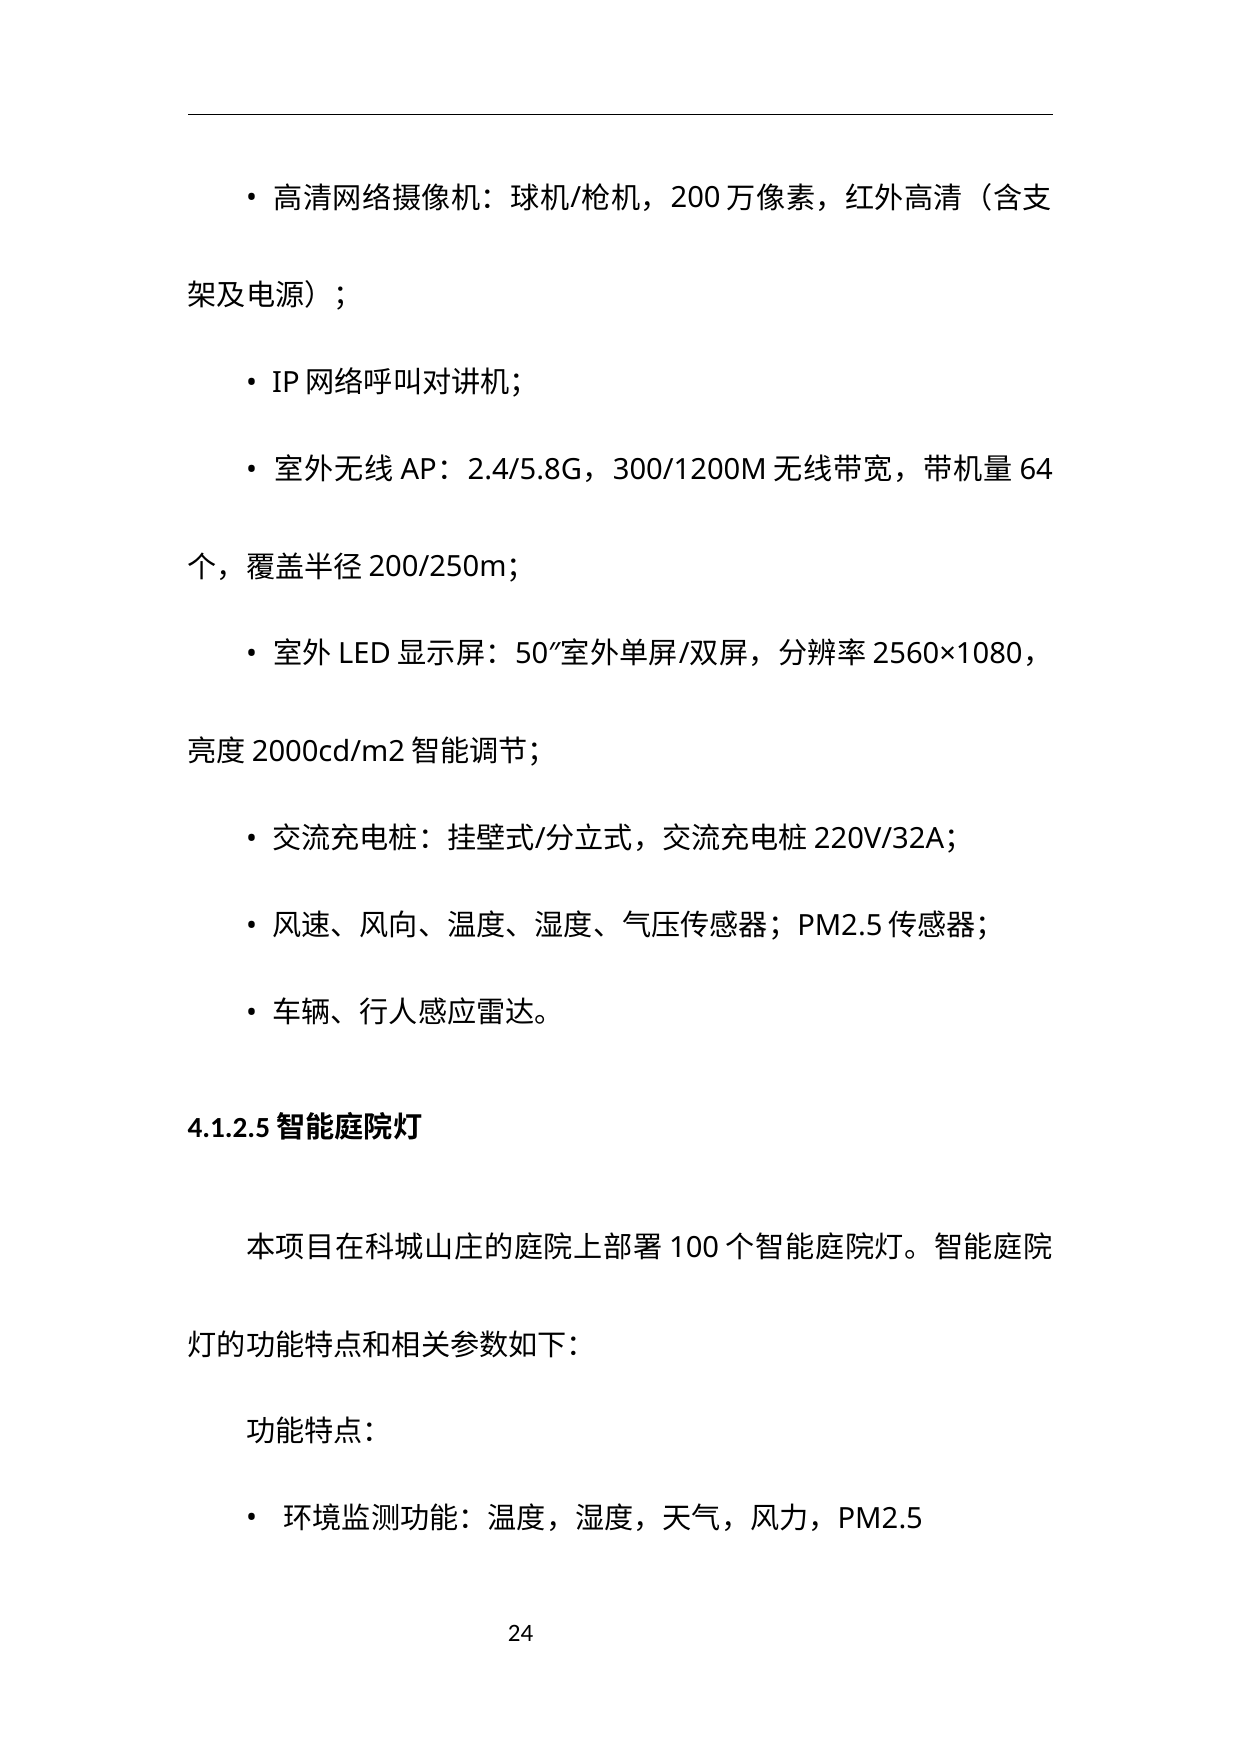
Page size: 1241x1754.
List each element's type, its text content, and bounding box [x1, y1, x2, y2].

text • 室外LED显示屏：50″室外单屏/双屏，分辨率2560×1080，亮度2000cd/m2智能调节； [187, 618, 1053, 780]
subtitle 智能庭院灯 [187, 1092, 1053, 1157]
text • 室外无线AP：2.4/5.8G，300/1200M无线带宽，带机量64个，覆盖半径200/250m； [187, 433, 1053, 596]
text • 风速、风向、温度、湿度、气压传感器；PM2.5传感器； [187, 889, 1053, 954]
text • 车辆、行人感应雷达。 [187, 976, 1053, 1041]
text • 高清网络摄像机：球机/枪机，200万像素，红外高清（含支架及电源）； [187, 162, 1053, 324]
text 功能特点： [187, 1396, 1053, 1461]
text 本项目在科城山庄的庭院上部署100个智能庭院灯。智能庭院灯的功能特点和相关参数如下： [187, 1211, 1053, 1374]
text • IP网络呼叫对讲机； [187, 346, 1053, 411]
text • 交流充电桩：挂壁式/分立式，交流充电桩220V/32A； [187, 802, 1053, 867]
list 环境监测功能：温度，湿度，天气，风力，PM2.5 [246, 1483, 1053, 1548]
